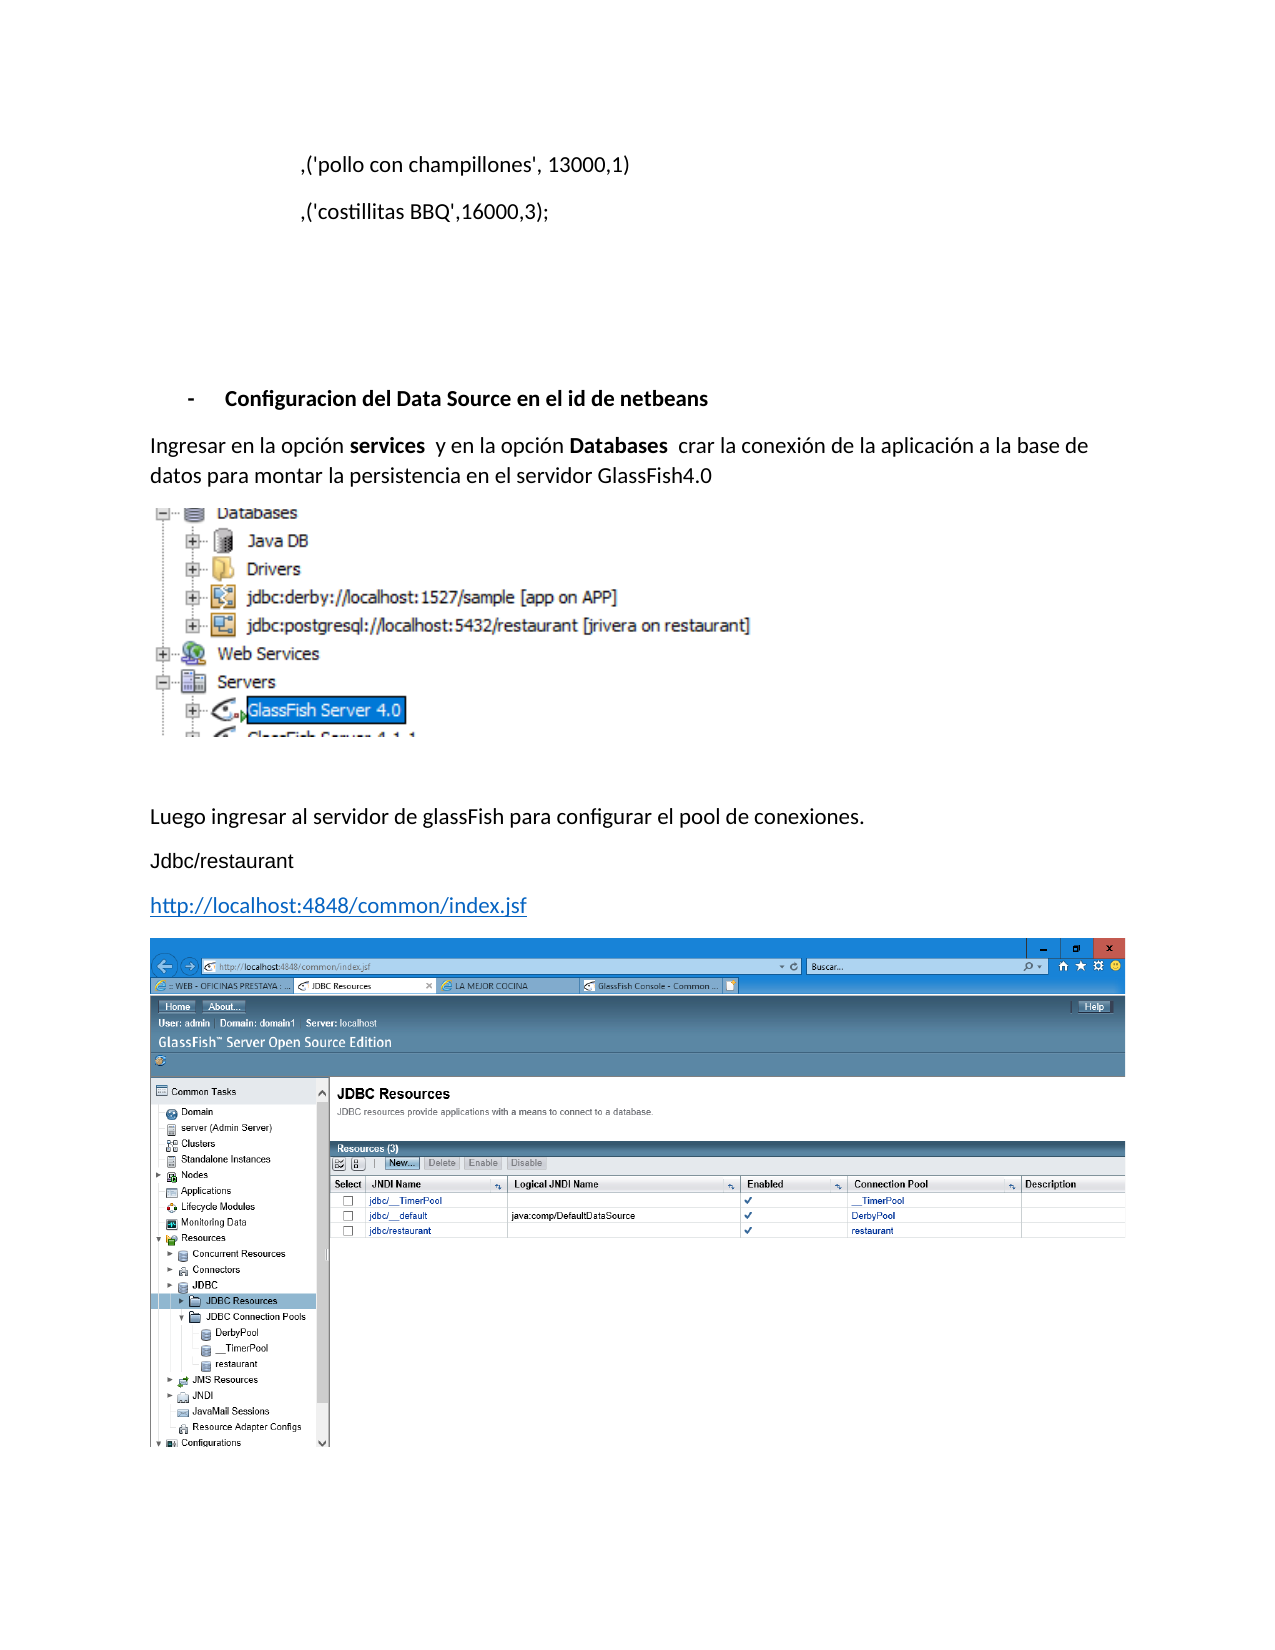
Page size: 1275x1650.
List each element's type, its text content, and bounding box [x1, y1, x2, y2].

picture [150, 508, 849, 737]
text Jdbc/restaurantjdbc/restaurantjdbc/restaurant [150, 849, 1125, 873]
picture [150, 938, 1125, 1447]
text ,('pollo con champillones', 13000,1) [150, 150, 1125, 178]
text http://localhost:4848/common/index.jsf [150, 892, 1125, 919]
text Luego ingresar al servidor de glassFish para configurar el pool de conexiones. [150, 802, 1125, 830]
text Ingresar en la opción services y en la opción Databases crar la conexión de la aplicación a la base de datos para montar la persistencia en el servidor GlassFish4.0 [150, 431, 1125, 489]
list Configuracion del Data Source en el id de netbeans [187, 384, 1125, 412]
text ,('costillitas BBQ',16000,3); [150, 197, 1125, 225]
